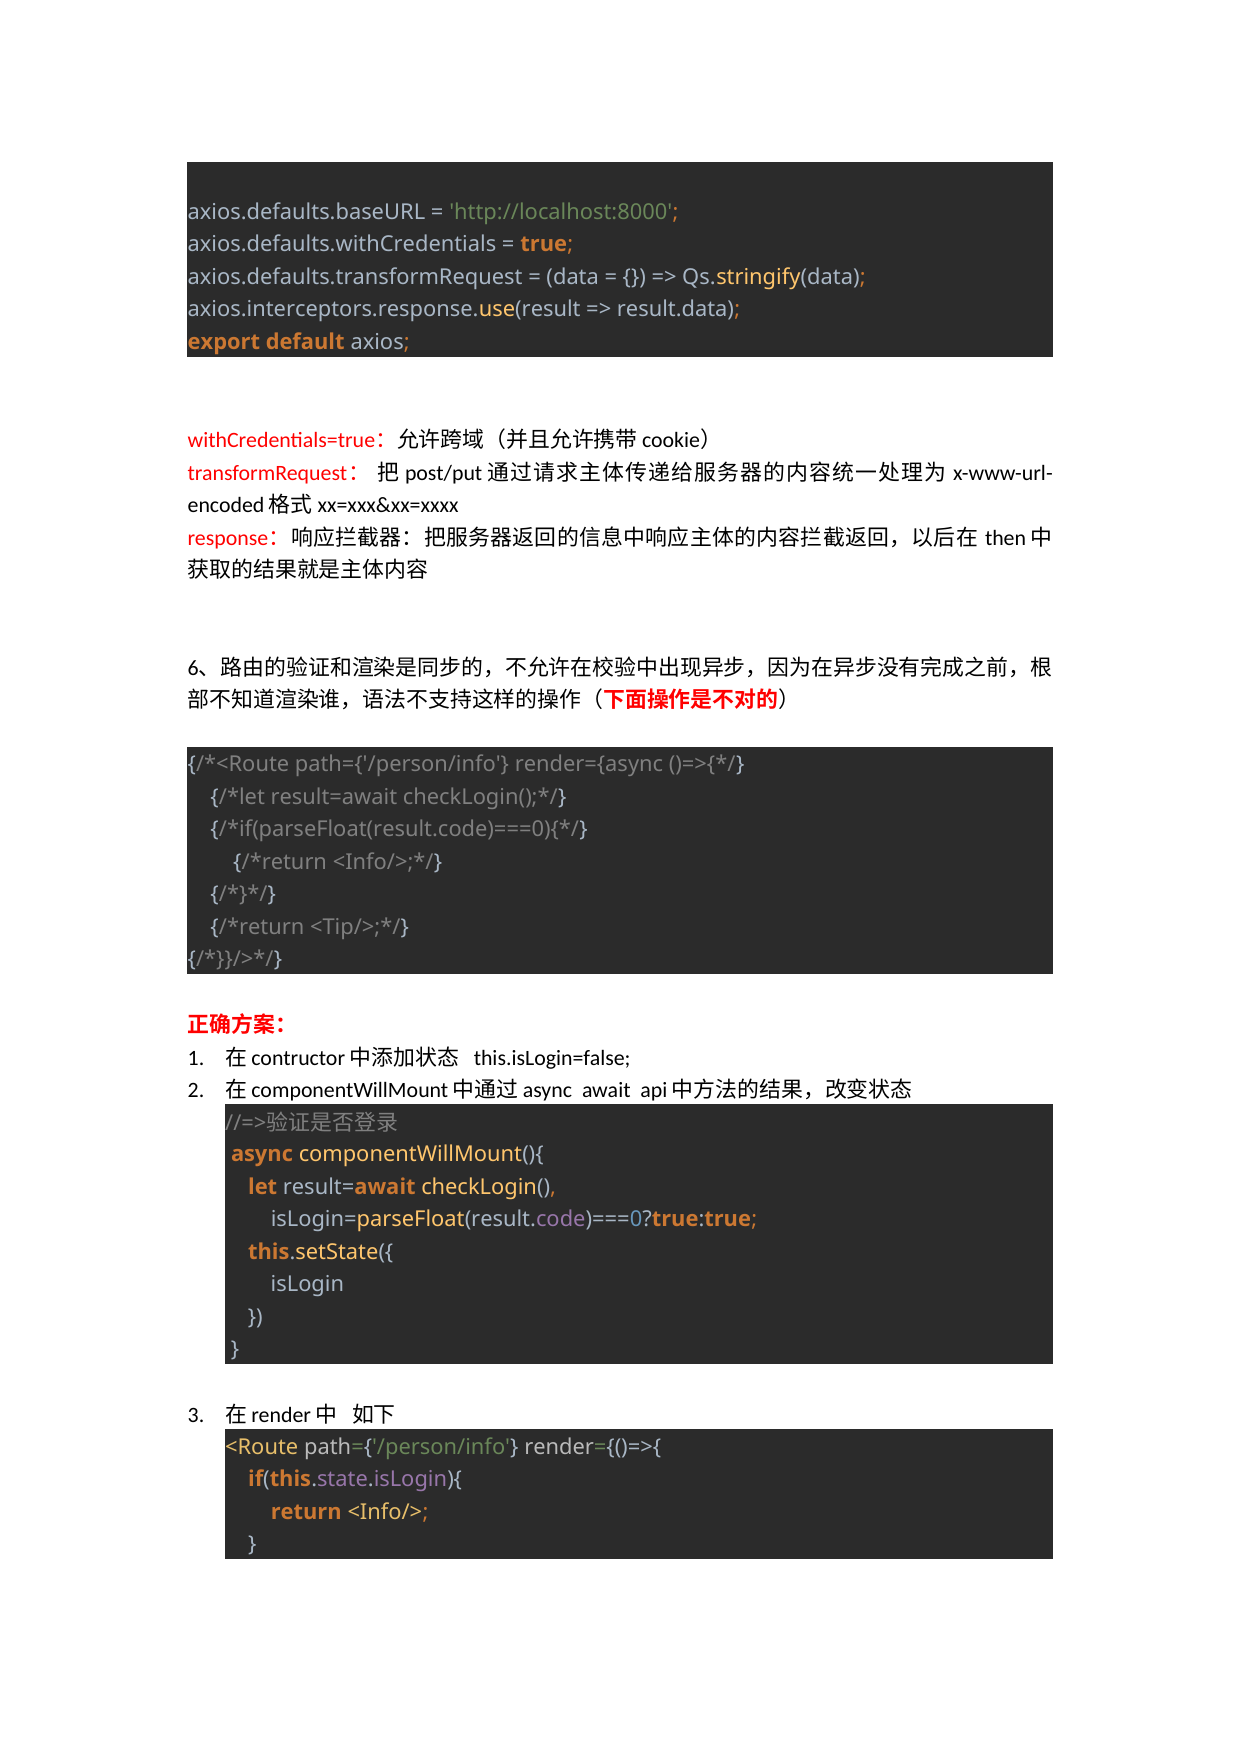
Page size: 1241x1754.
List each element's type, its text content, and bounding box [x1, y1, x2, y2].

list 在contructor中添加状态 this.isLogin=false; [187, 1039, 1053, 1072]
text 正确方案： [187, 1007, 1053, 1039]
text withCredentials=true：允许跨域（并且允许携带cookie） [187, 422, 1053, 454]
text <Route path={'/person/info'} render={()=>{ if(this.state.isLogin){ return <Info/>; } return <Tip/> }}/> [225, 1429, 1053, 1559]
text 6、路由的验证和渲染是同步的，不允许在校验中出现异步，因为在异步没有完成之前，根部不知道渲染谁，语法不支持这样的操作（下面操作是不对的） [187, 649, 1053, 714]
list 在componentWillMount中通过async await api中方法的结果，改变状态 [187, 1072, 1053, 1104]
text transformRequest： 把post/put通过请求主体传递给服务器的内容统一处理为x-www-url-encoded格式 xx=xxx&xx=xxxx [187, 454, 1053, 519]
list 在render中 如下 [187, 1397, 1053, 1429]
text //=>验证是否登录 async componentWillMount(){ let result=await checkLogin(), isLogin=parseFloat(result.code)===0?true:true; this.setState({ isLogin }) } [225, 1104, 1053, 1364]
text response：响应拦截器：把服务器返回的信息中响应主体的内容拦截返回，以后在then中获取的结果就是主体内容 [187, 519, 1053, 584]
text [187, 162, 1053, 357]
text {/*<Route path={'/person/info'} render={async ()=>{*/} {/*let result=await checkLogin();*/} {/*if(parseFloat(result.code)===0){*/} {/*return <Info/>;*/} {/*}*/} {/*return <Tip/>;*/} {/*}}/>*/} [187, 747, 1053, 974]
